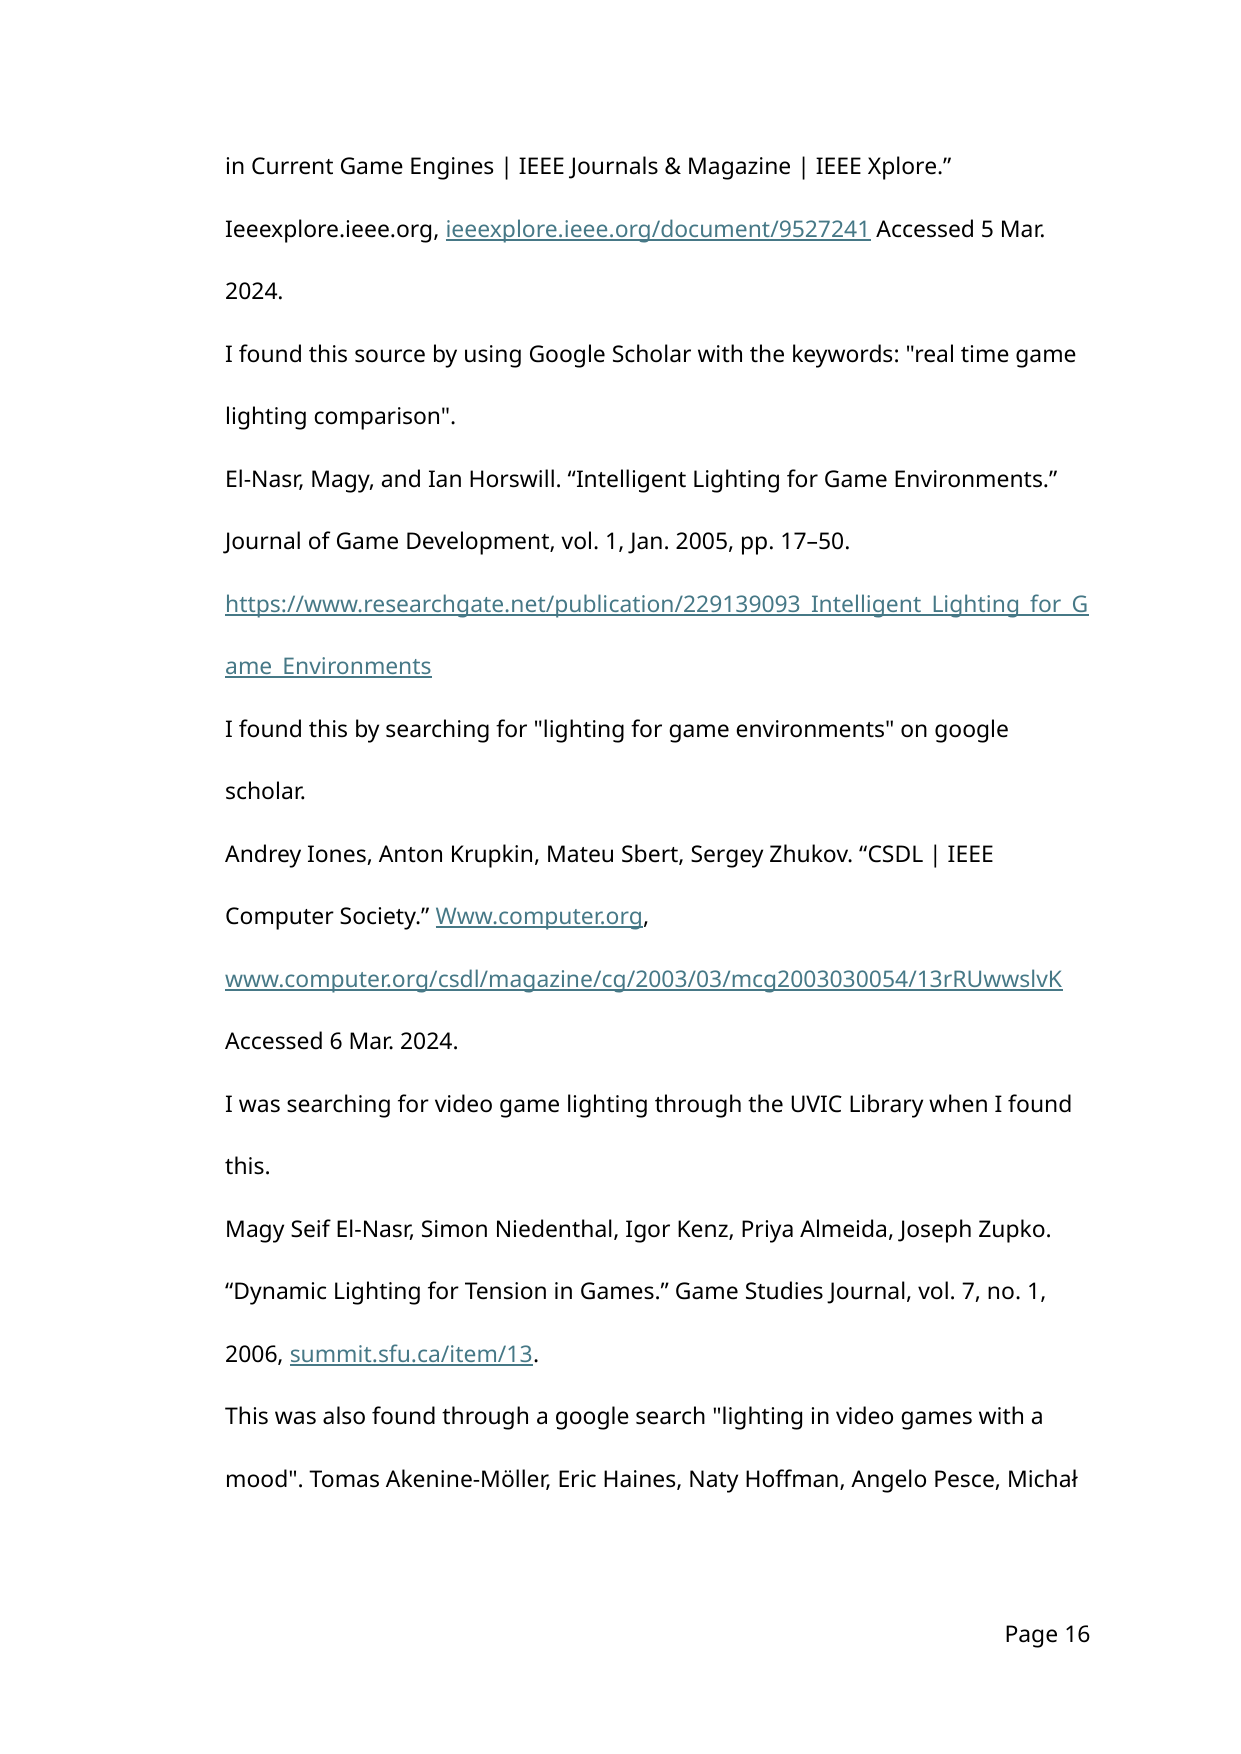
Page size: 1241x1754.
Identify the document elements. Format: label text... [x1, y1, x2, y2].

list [225, 150, 1090, 306]
list Magy Seif El-Nasr, Simon Niedenthal, Igor Kenz, Priya Almeida, Joseph Zupko. “Dynamic Lighting for Tension in Games.” Game Studies Journal, vol. 7, no. 1, 2006, summit.sfu.ca/item/13. [225, 1212, 1090, 1369]
list I found this source by using Google Scholar with the keywords: "real time game lighting comparison". [225, 337, 1090, 431]
list Andrey Iones, Anton Krupkin, Mateu Sbert, Sergey Zhukov. “CSDL | IEEE Computer Society.” Www.computer.org, www.computer.org/csdl/magazine/cg/2003/03/mcg2003030054/13rRUwwslvK [225, 837, 1090, 994]
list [225, 1400, 1090, 1494]
list Accessed 6 Mar. 2024. [225, 1025, 1090, 1056]
list El-Nasr, Magy, and Ian Horswill. “Intelligent Lighting for Game Environments.” Journal of Game Development, vol. 1, Jan. 2005, pp. 17–50. https://www.researchgate.net/publication/229139093_Intelligent_Lighting_for_Game_Environments [225, 462, 1090, 681]
list I was searching for video game lighting through the UVIC Library when I found this. [225, 1087, 1090, 1181]
list I found this by searching for "lighting for game environments" on google scholar. [225, 712, 1090, 806]
